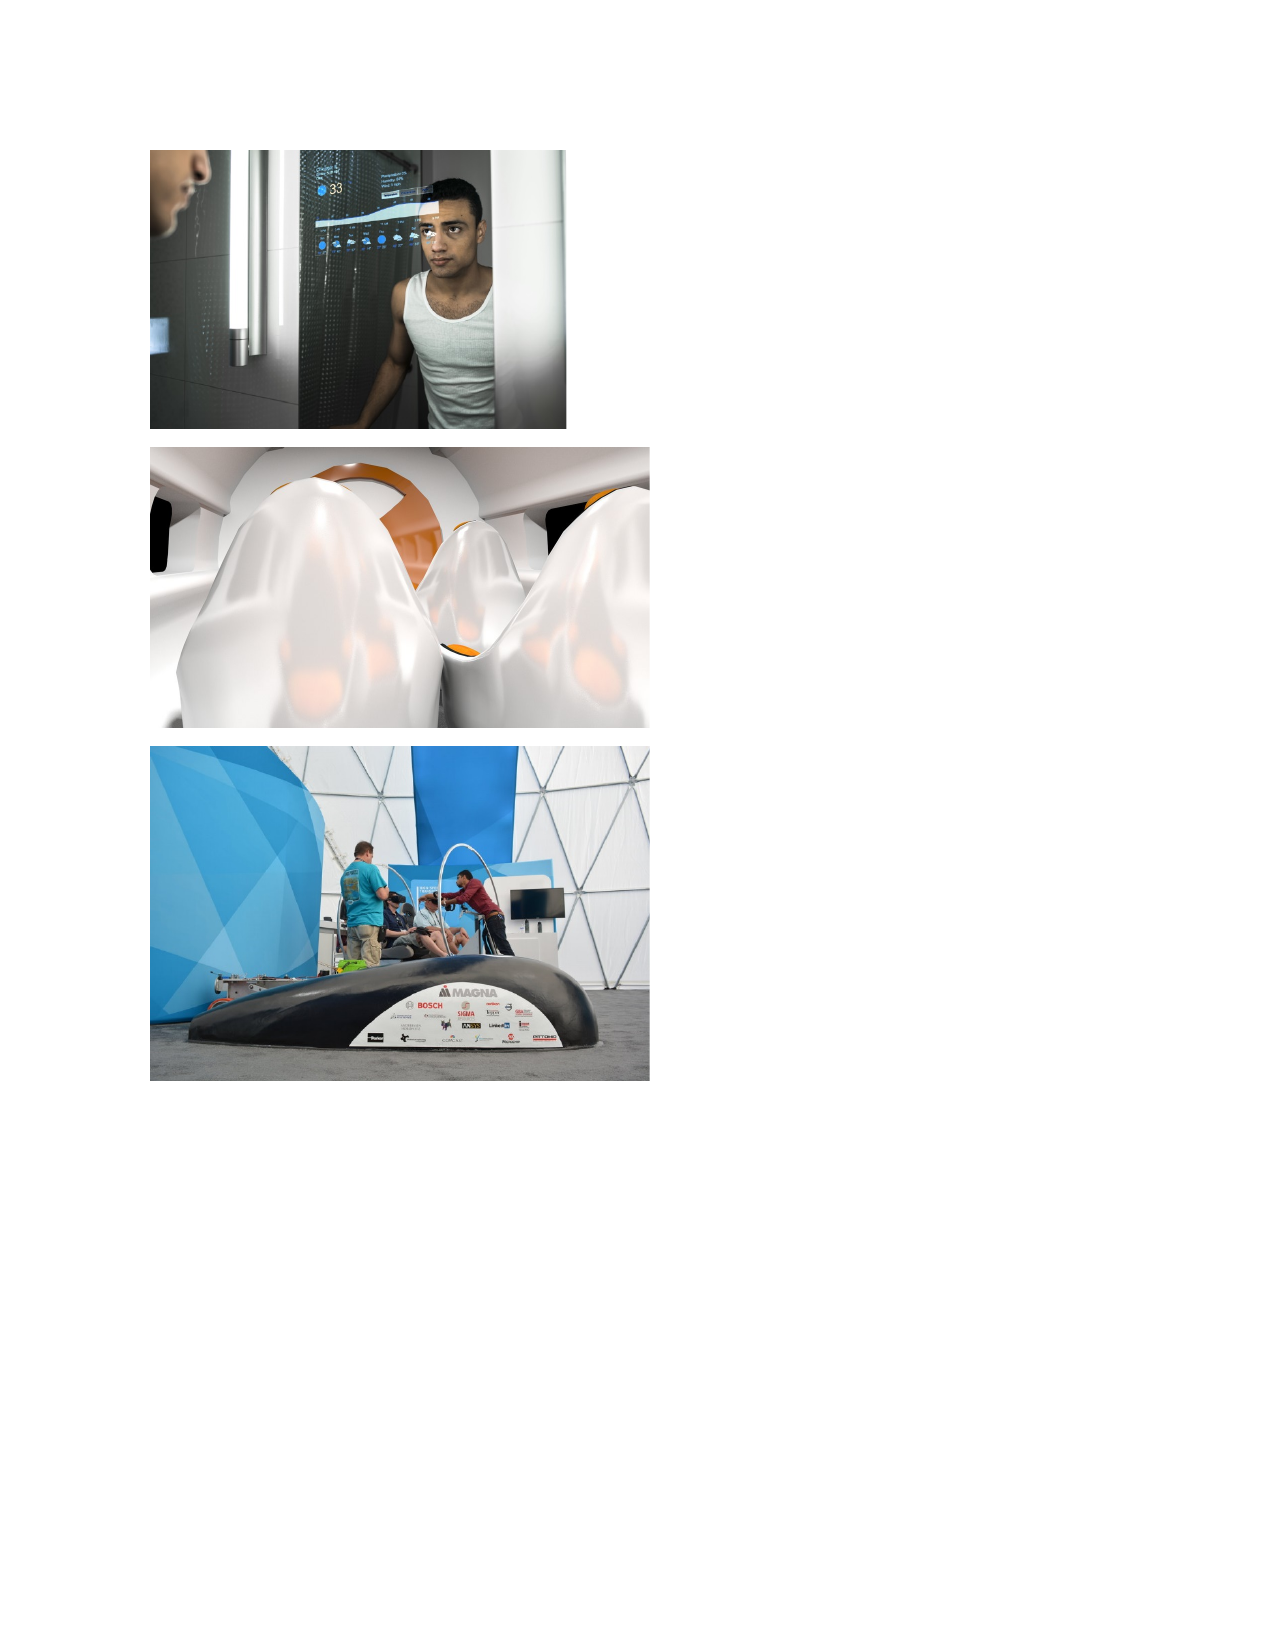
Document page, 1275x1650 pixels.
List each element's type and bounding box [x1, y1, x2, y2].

picture [150, 447, 650, 728]
picture [150, 150, 567, 429]
picture [150, 746, 650, 1081]
